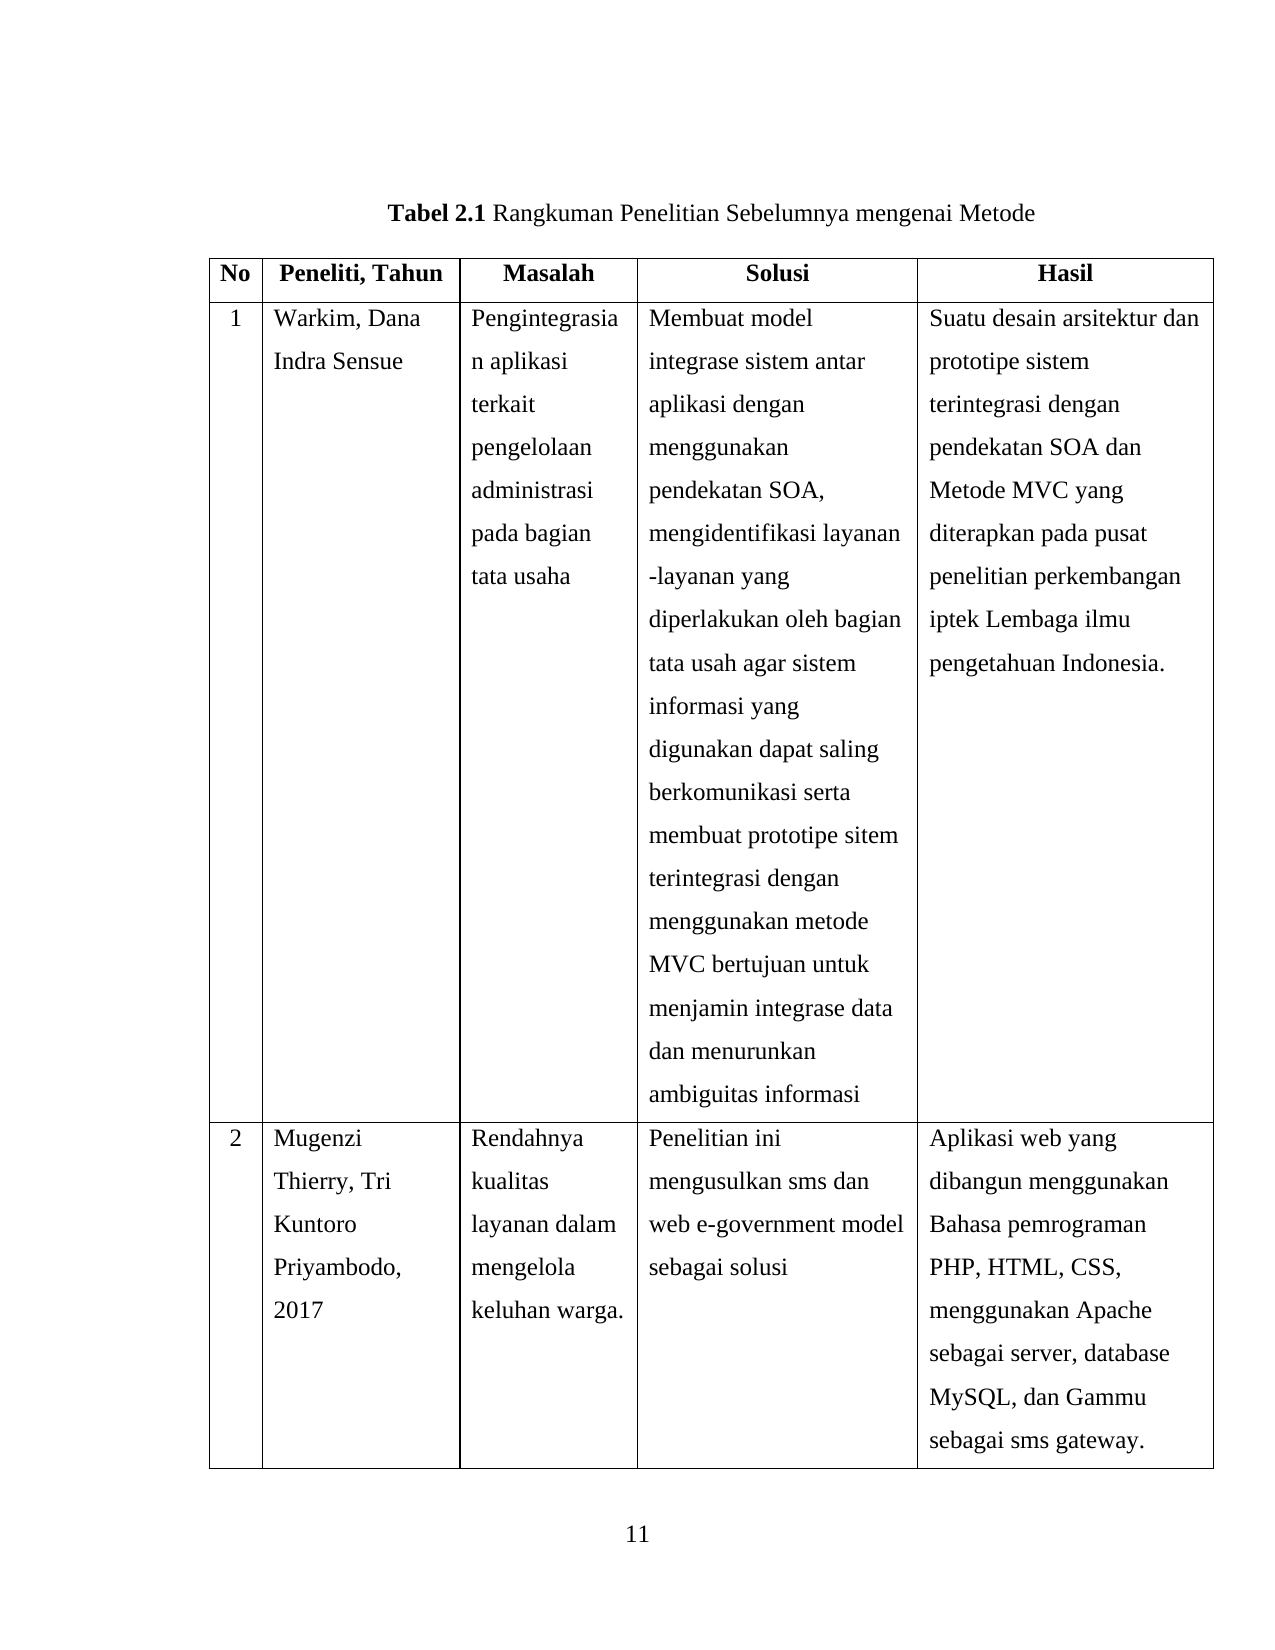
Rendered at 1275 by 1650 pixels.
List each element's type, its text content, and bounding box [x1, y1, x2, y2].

list Tabel 2.1 Rangkuman Penelitian Sebelumnya mengenai Metode [225, 198, 1125, 226]
table_cell Warkim, Dana Indra Sensue [263, 303, 459, 1122]
table_cell 2 [210, 1123, 262, 1468]
table_header Masalah [461, 259, 637, 302]
table_cell Mugenzi Thierry, Tri Kuntoro Priyambodo, 2017 [263, 1123, 459, 1468]
table_cell Rendahnya kualitas layanan dalam mengelola keluhan warga. [461, 1123, 637, 1468]
table_cell 1 [210, 303, 262, 1122]
table_header Hasil [918, 259, 1213, 302]
table_cell Pengintegrasian aplikasi terkait pengelolaan administrasi pada bagian tata usaha [461, 303, 637, 1122]
table_cell Penelitian ini mengusulkan sms dan web e-government model sebagai solusi [638, 1123, 917, 1468]
table_header No [210, 259, 262, 302]
table_cell Membuat model integrase sistem antar aplikasi dengan menggunakan pendekatan SOA, mengidentifikasi layanan -layanan yang diperlakukan oleh bagian tata usah agar sistem informasi yang digunakan dapat saling berkomunikasi serta membuat prototipe sitem terintegrasi dengan menggunakan metode MVC bertujuan untuk menjamin integrase data dan menurunkan ambiguitas informasi [638, 303, 917, 1122]
table_cell Aplikasi web yang dibangun menggunakan Bahasa pemrograman PHP, HTML, CSS, menggunakan Apache sebagai server, database MySQL, dan Gammu sebagai sms gateway. [918, 1123, 1213, 1468]
table_cell Suatu desain arsitektur dan prototipe sistem terintegrasi dengan pendekatan SOA dan Metode MVC yang diterapkan pada pusat penelitian perkembangan iptek Lembaga ilmu pengetahuan Indonesia. [918, 303, 1213, 1122]
table_header Solusi [638, 259, 917, 302]
table_header Peneliti, Tahun [263, 259, 459, 302]
